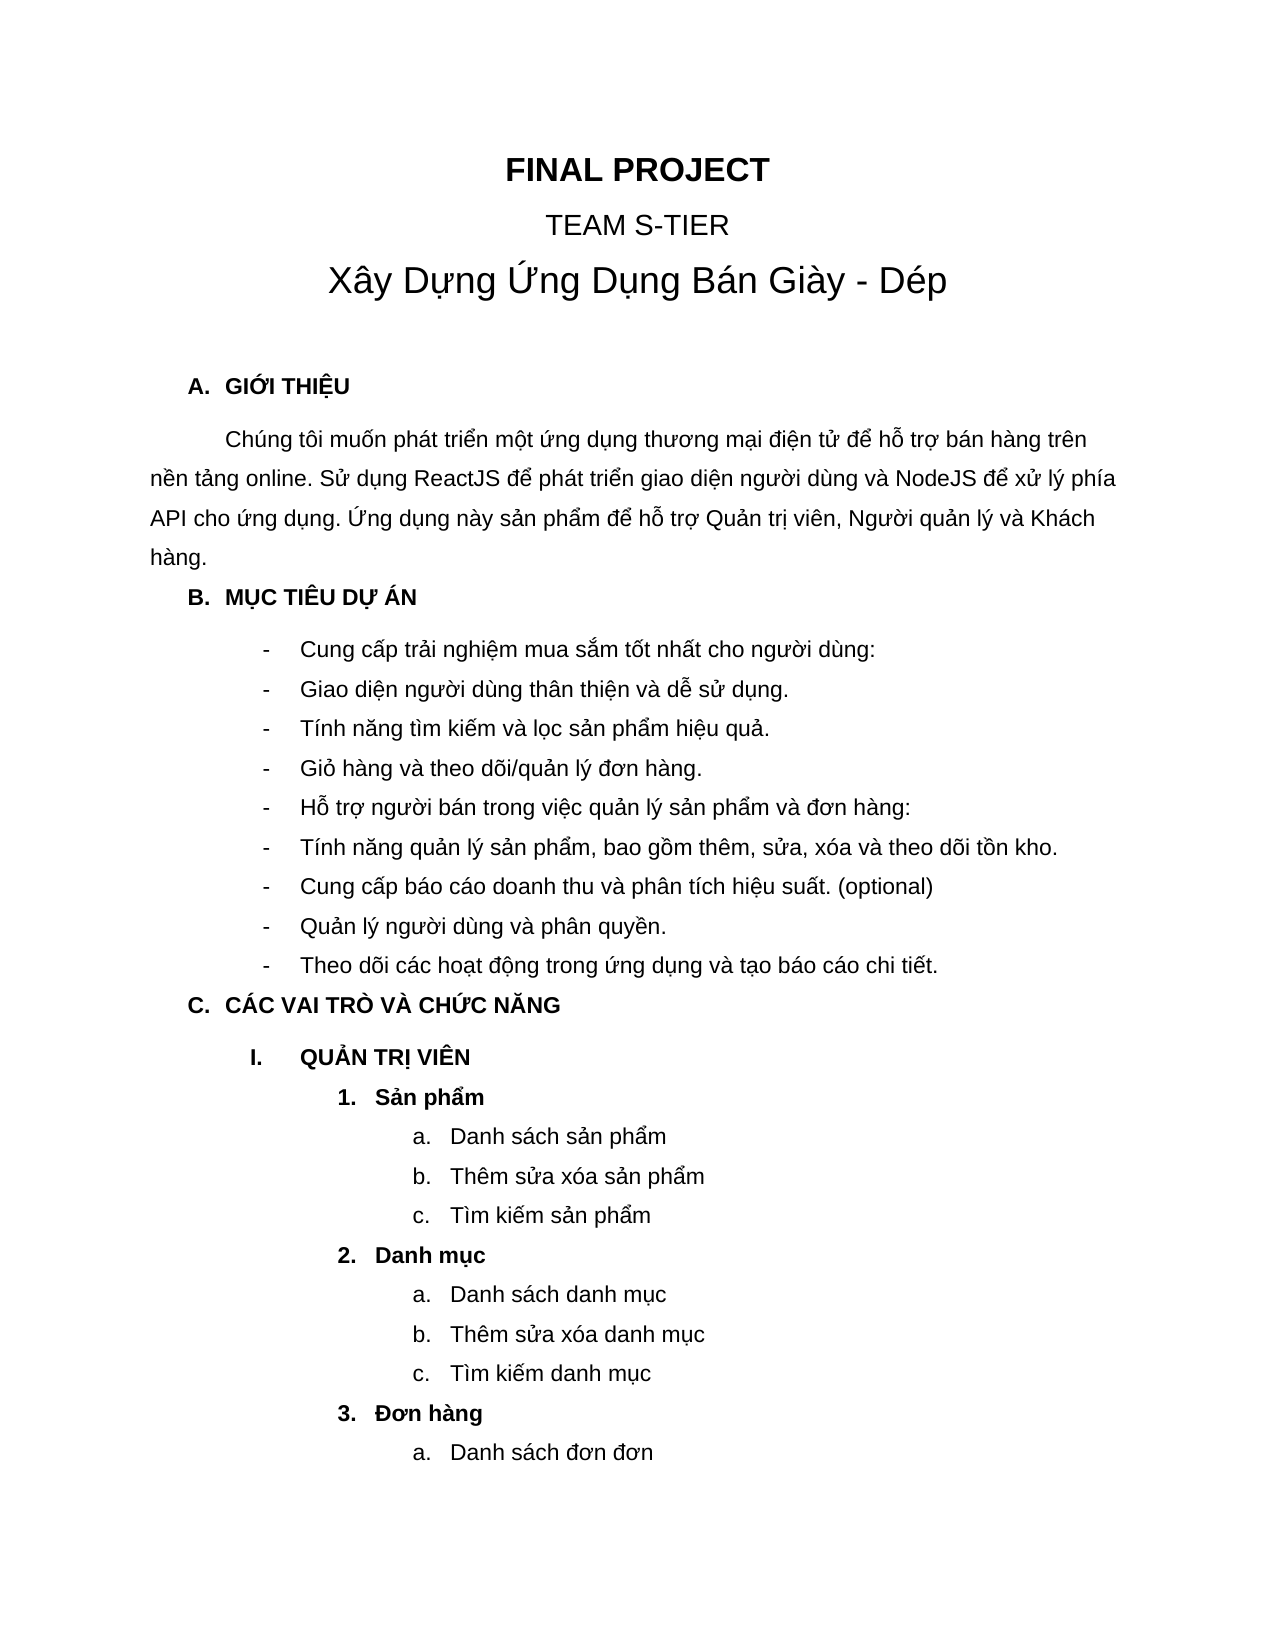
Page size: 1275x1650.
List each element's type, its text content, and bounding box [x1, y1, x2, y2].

list Danh mục [337, 1242, 1125, 1268]
text FINAL PROJECT [150, 150, 1125, 188]
list Tính năng tìm kiếm và lọc sản phẩm hiệu quả. [262, 715, 1125, 742]
list Quản lý người dùng và phân quyền. [262, 913, 1125, 939]
list Danh sách danh mục [412, 1281, 1125, 1307]
text Chúng tôi muốn phát triển một ứng dụng thương mại điện tử để hỗ trợ bán hàng trên nền tảng online. Sử dụng ReactJS để phát triển giao diện người dùng và NodeJS để xử lý phía API cho ứng dụng. Ứng dụng này sản phẩm để hỗ trợ Quản trị viên, Người quản lý và Khách hàng. [150, 426, 1125, 570]
list Tính năng quản lý sản phẩm, bao gồm thêm, sửa, xóa và theo dõi tồn kho. [262, 834, 1125, 860]
list Giỏ hàng và theo dõi/quản lý đơn hàng. [262, 755, 1125, 781]
list Giao diện người dùng thân thiện và dễ sử dụng. [262, 676, 1125, 702]
list Theo dõi các hoạt động trong ứng dụng và tạo báo cáo chi tiết. [262, 952, 1125, 978]
list MỤC TIÊU DỰ ÁN [187, 583, 1125, 610]
list Thêm sửa xóa danh mục [412, 1321, 1125, 1347]
list Danh sách đơn đơn [412, 1439, 1125, 1465]
text Xây Dựng Ứng Dụng Bán Giày - Dép [150, 258, 1125, 301]
list Sản phẩm [337, 1084, 1125, 1110]
list QUẢN TRỊ VIÊN [262, 1044, 1125, 1071]
list CÁC VAI TRÒ VÀ CHỨC NĂNG [187, 992, 1125, 1018]
list Tìm kiếm sản phẩm [412, 1202, 1125, 1228]
list Cung cấp báo cáo doanh thu và phân tích hiệu suất. (optional) [262, 873, 1125, 899]
text TEAM S-TIER [150, 208, 1125, 241]
list Hỗ trợ người bán trong việc quản lý sản phẩm và đơn hàng: [262, 794, 1125, 821]
list Cung cấp trải nghiệm mua sắm tốt nhất cho người dùng: [262, 636, 1125, 663]
list Danh sách sản phẩm [412, 1123, 1125, 1149]
list Thêm sửa xóa sản phẩm [412, 1163, 1125, 1189]
list GIỚI THIỆU [187, 373, 1125, 399]
list Đơn hàng [337, 1399, 1125, 1426]
list Tìm kiếm danh mục [412, 1360, 1125, 1386]
